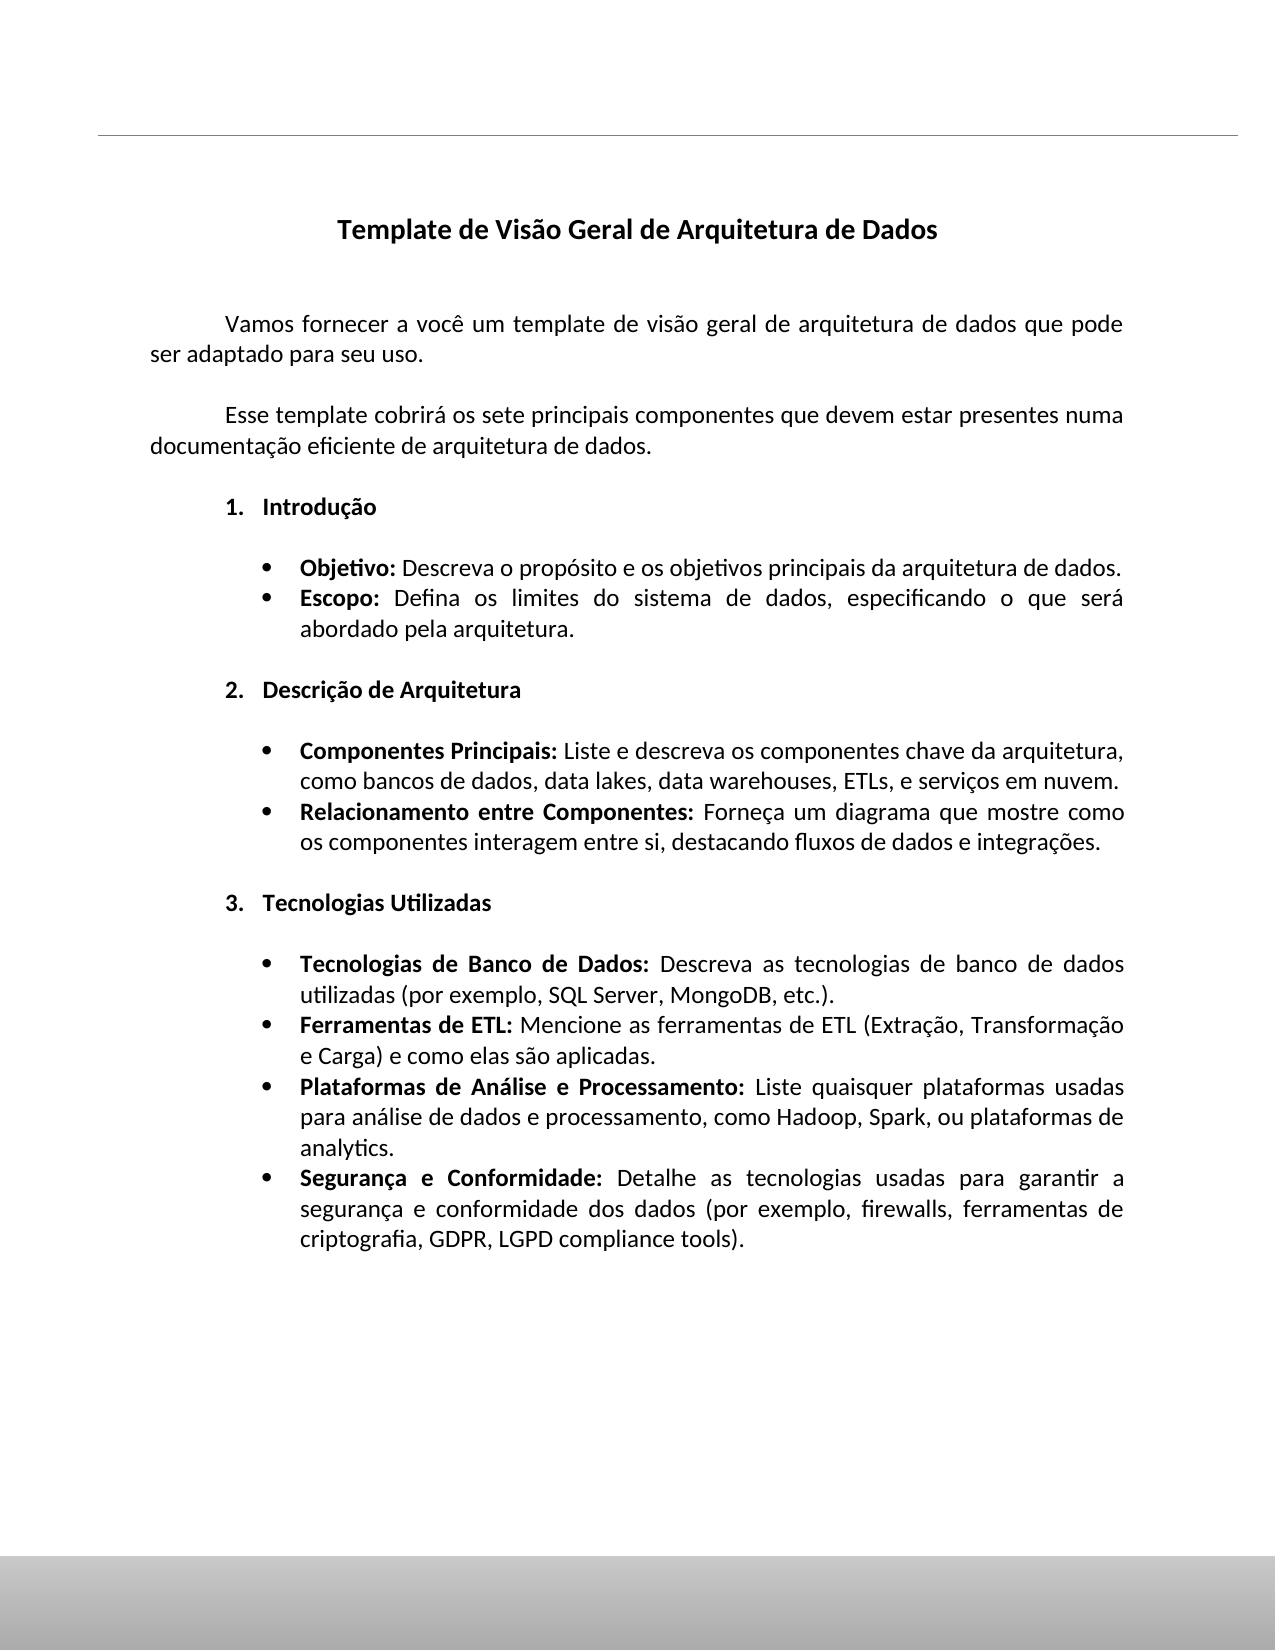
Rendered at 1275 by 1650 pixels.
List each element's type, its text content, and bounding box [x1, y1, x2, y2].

text Esse template cobrirá os sete principais componentes que devem estar presentes numa documentação eficiente de arquitetura de dados. [150, 399, 1125, 460]
text Vamos fornecer a você um template de visão geral de arquitetura de dados que pode ser adaptado para seu uso. [150, 308, 1125, 369]
list Plataformas de Análise e Processamento: Liste quaisquer plataformas usadas para análise de dados e processamento, como Hadoop, Spark, ou plataformas de analytics. [262, 1071, 1125, 1162]
list Descrição de Arquitetura [225, 674, 1125, 704]
list Objetivo: Descreva o propósito e os objetivos principais da arquitetura de dados. [262, 552, 1125, 582]
list Componentes Principais: Liste e descreva os componentes chave da arquitetura, como bancos de dados, data lakes, data warehouses, ETLs, e serviços em nuvem. [262, 735, 1125, 796]
list Tecnologias de Banco de Dados: Descreva as tecnologias de banco de dados utilizadas (por exemplo, SQL Server, MongoDB, etc.). [262, 949, 1125, 1010]
list Relacionamento entre Componentes: Forneça um diagrama que mostre como os componentes interagem entre si, destacando fluxos de dados e integrações. [262, 796, 1125, 857]
list Introdução [225, 491, 1125, 521]
list Segurança e Conformidade: Detalhe as tecnologias usadas para garantir a segurança e conformidade dos dados (por exemplo, firewalls, ferramentas de criptografia, GDPR, LGPD compliance tools). [262, 1162, 1125, 1254]
text Template de Visão Geral de Arquitetura de Dados [150, 211, 1125, 247]
list Tecnologias Utilizadas [225, 888, 1125, 918]
list Escopo: Defina os limites do sistema de dados, especificando o que será abordado pela arquitetura. [262, 582, 1125, 643]
list Ferramentas de ETL: Mencione as ferramentas de ETL (Extração, Transformação e Carga) e como elas são aplicadas. [262, 1010, 1125, 1071]
